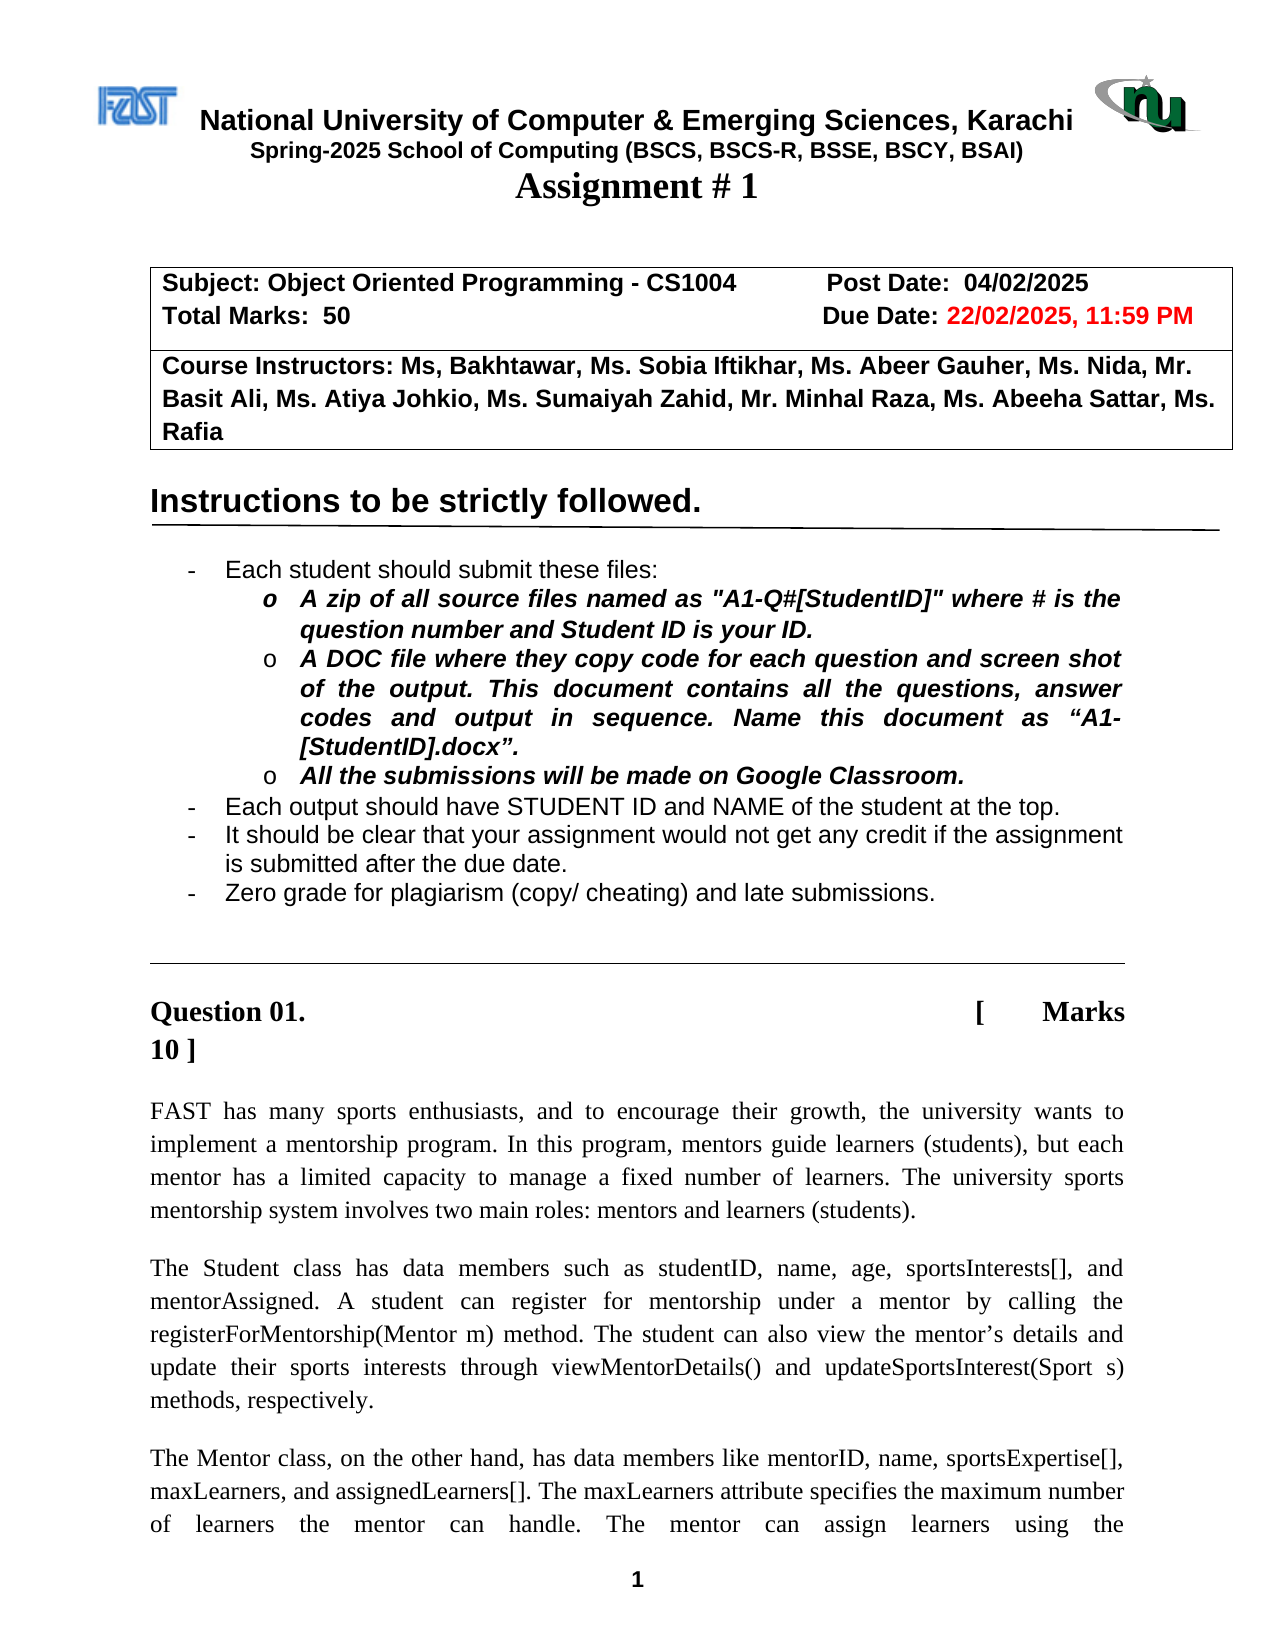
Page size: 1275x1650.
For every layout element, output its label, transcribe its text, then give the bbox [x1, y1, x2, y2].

list Each student should submit these files: [187, 555, 1125, 584]
list All the submissions will be made on Google Classroom. [262, 761, 1125, 792]
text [150, 1443, 1125, 1538]
picture [78, 86, 186, 134]
text Instructions to be strictly followed. [150, 481, 1125, 519]
list A zip of all source files named as "A1-Q#[StudentID]" where # is the question number and Student ID is your ID. [262, 584, 1125, 643]
text FAST has many sports enthusiasts, and to encourage their growth, the university wants to implement a mentorship program. In this program, mentors guide learners (students), but each mentor has a limited capacity to manage a fixed number of learners. The university sports mentorship system involves two main roles: mentors and learners (students). [150, 1096, 1125, 1223]
table_header Subject: Object Oriented Programming - CS1004 Post Date: 04/02/2025 Total Marks: 50 Due Date: 22/02/2025, 11:59 PM [151, 268, 1232, 350]
text National University of Computer & Emerging Sciences, Karachi Spring-2025 School of Computing (BSCS, BSCS-R, BSSE, BSCY, BSAI) Assignment # 1 [150, 103, 1123, 206]
list Zero grade for plagiarism (copy/ cheating) and late submissions. [187, 878, 1125, 907]
list It should be clear that your assignment would not get any credit if the assignment is submitted after the due date. [187, 821, 1125, 878]
picture [1094, 74, 1202, 133]
text Question 01. [ Marks 10 ] [150, 994, 1125, 1066]
list Each output should have STUDENT ID and NAME of the student at the top. [187, 792, 1125, 821]
text The Student class has data members such as studentID, name, age, sportsInterests[], and mentorAssigned. A student can register for mentorship under a mentor by calling the registerForMentorship(Mentor m) method. The student can also view the mentor’s details and update their sports interests through viewMentorDetails() and updateSportsInterest(Sport s) methods, respectively. [150, 1253, 1125, 1414]
table_cell Course Instructors: Ms, Bakhtawar, Ms. Sobia Iftikhar, Ms. Abeer Gauher, Ms. Nida, Mr. Basit Ali, Ms. Atiya Johkio, Ms. Sumaiyah Zahid, Mr. Minhal Raza, Ms. Abeeha Sattar, Ms. Rafia [151, 351, 1232, 449]
list A DOC file where they copy code for each question and screen shot of the output. This document contains all the questions, answer codes and output in sequence. Name this document as “A1-[StudentID].docx”. [262, 643, 1125, 761]
